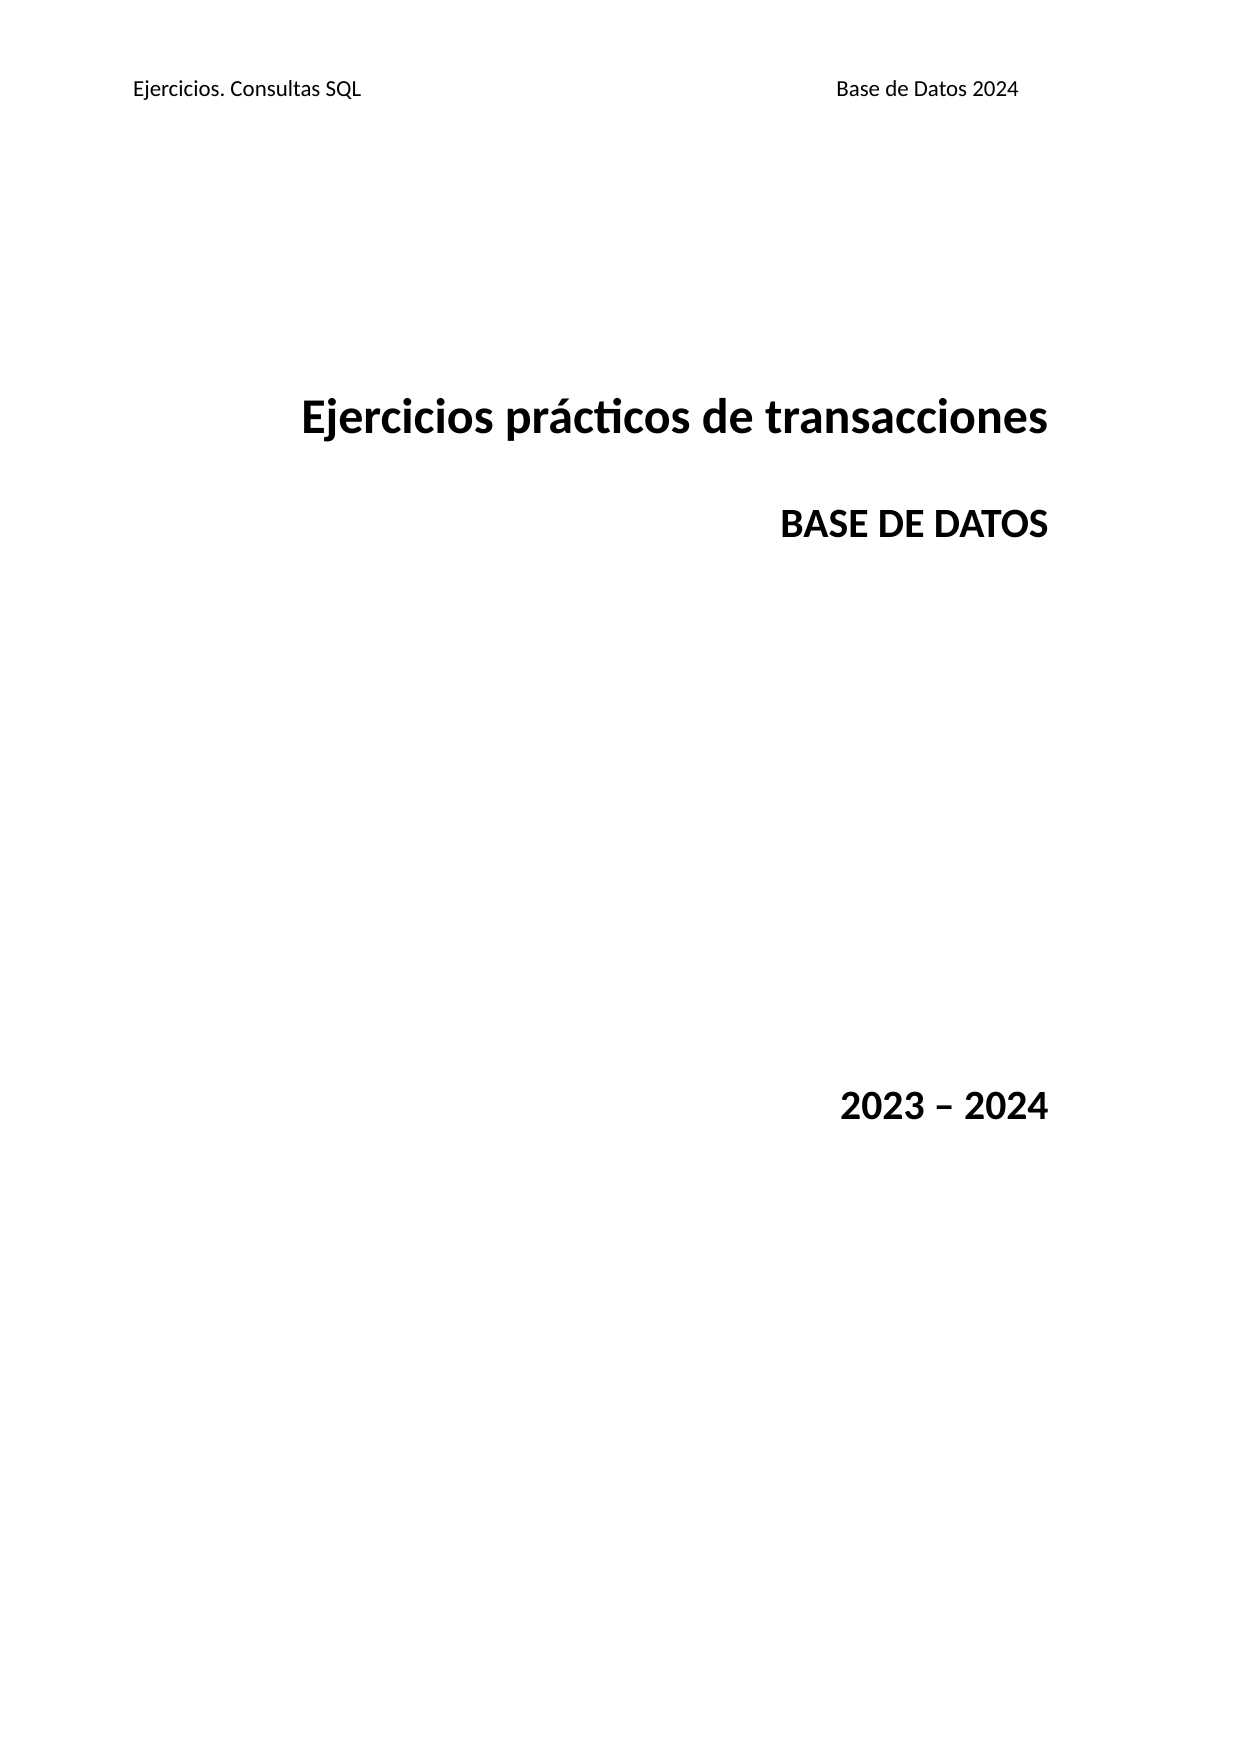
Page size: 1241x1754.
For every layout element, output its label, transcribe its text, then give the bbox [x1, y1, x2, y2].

text Ejercicios prácticos de transacciones [133, 385, 1048, 446]
text 2023 – 2024 [133, 1079, 1048, 1130]
text BASE DE DATOS [133, 497, 1048, 548]
